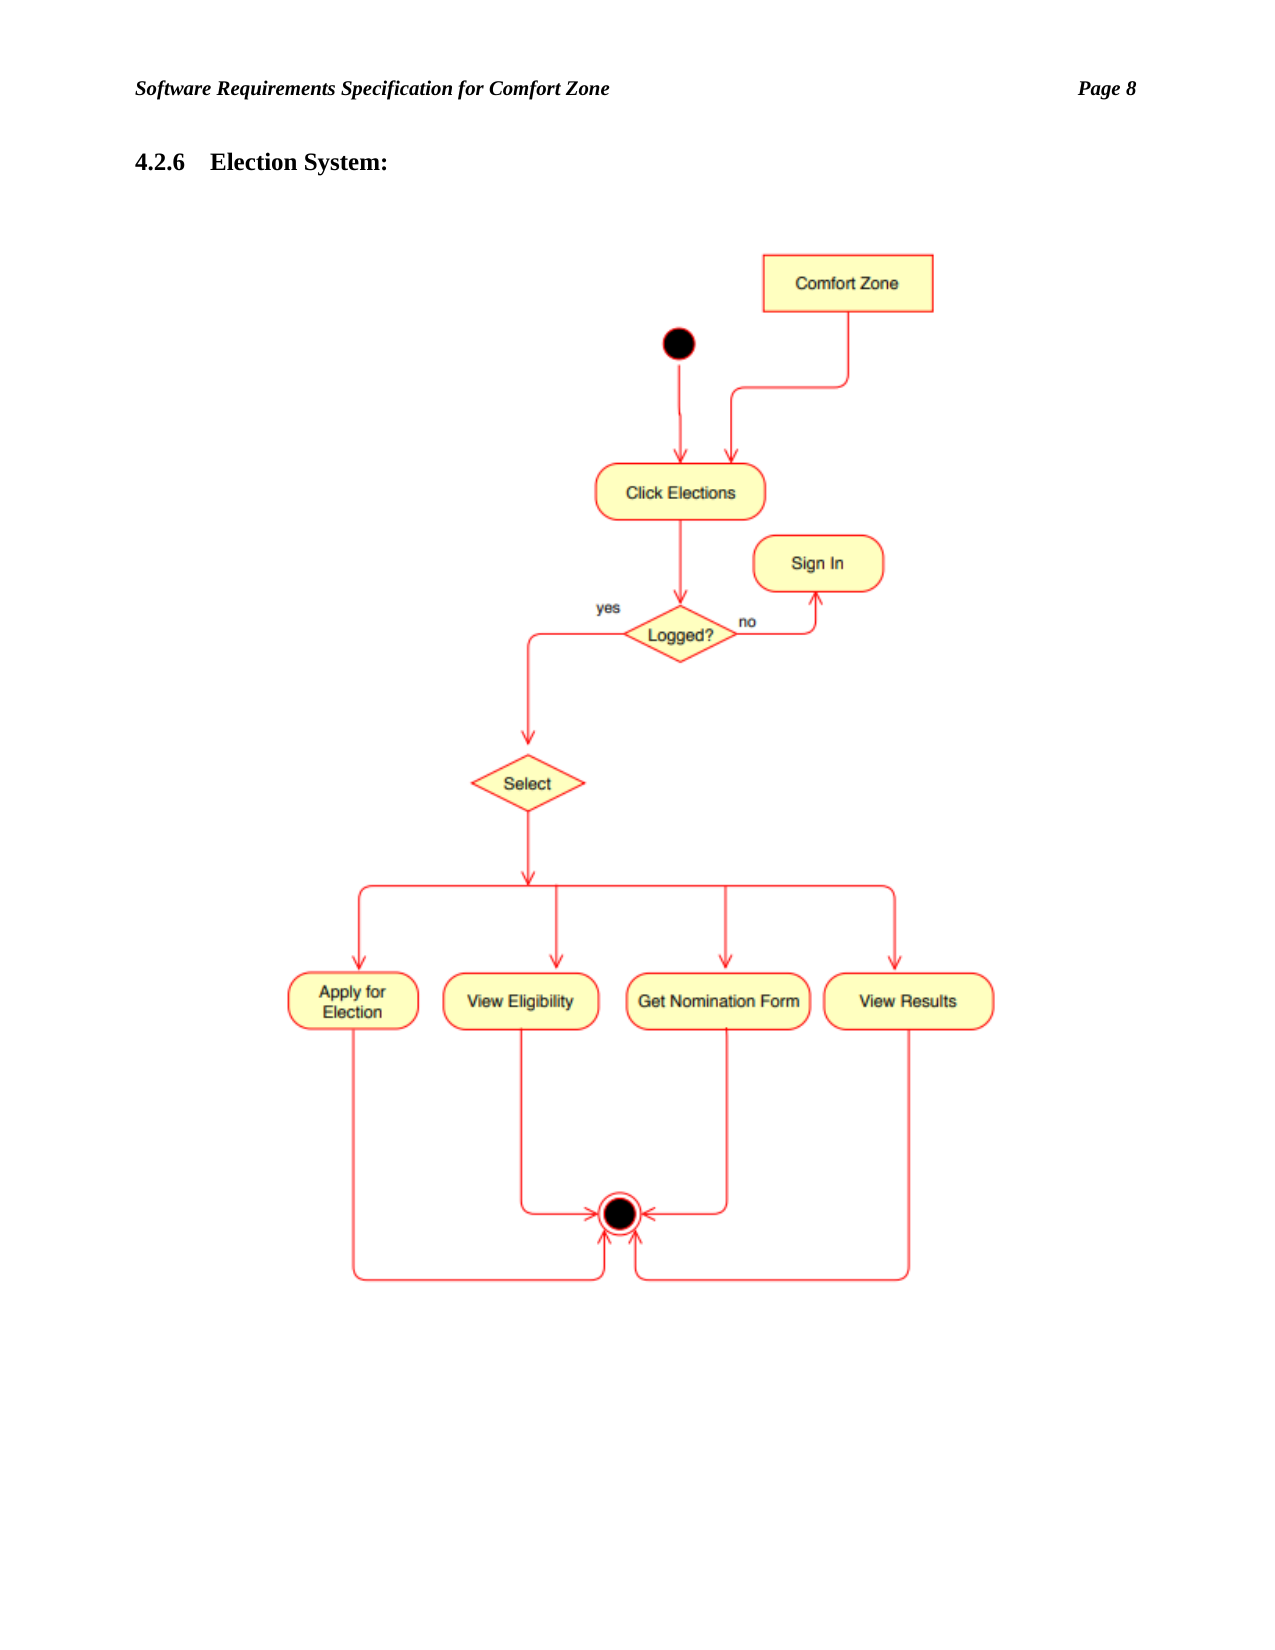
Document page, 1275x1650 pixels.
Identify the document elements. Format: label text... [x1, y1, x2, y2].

picture [230, 194, 1045, 1356]
subtitle Election System: [135, 150, 1140, 175]
